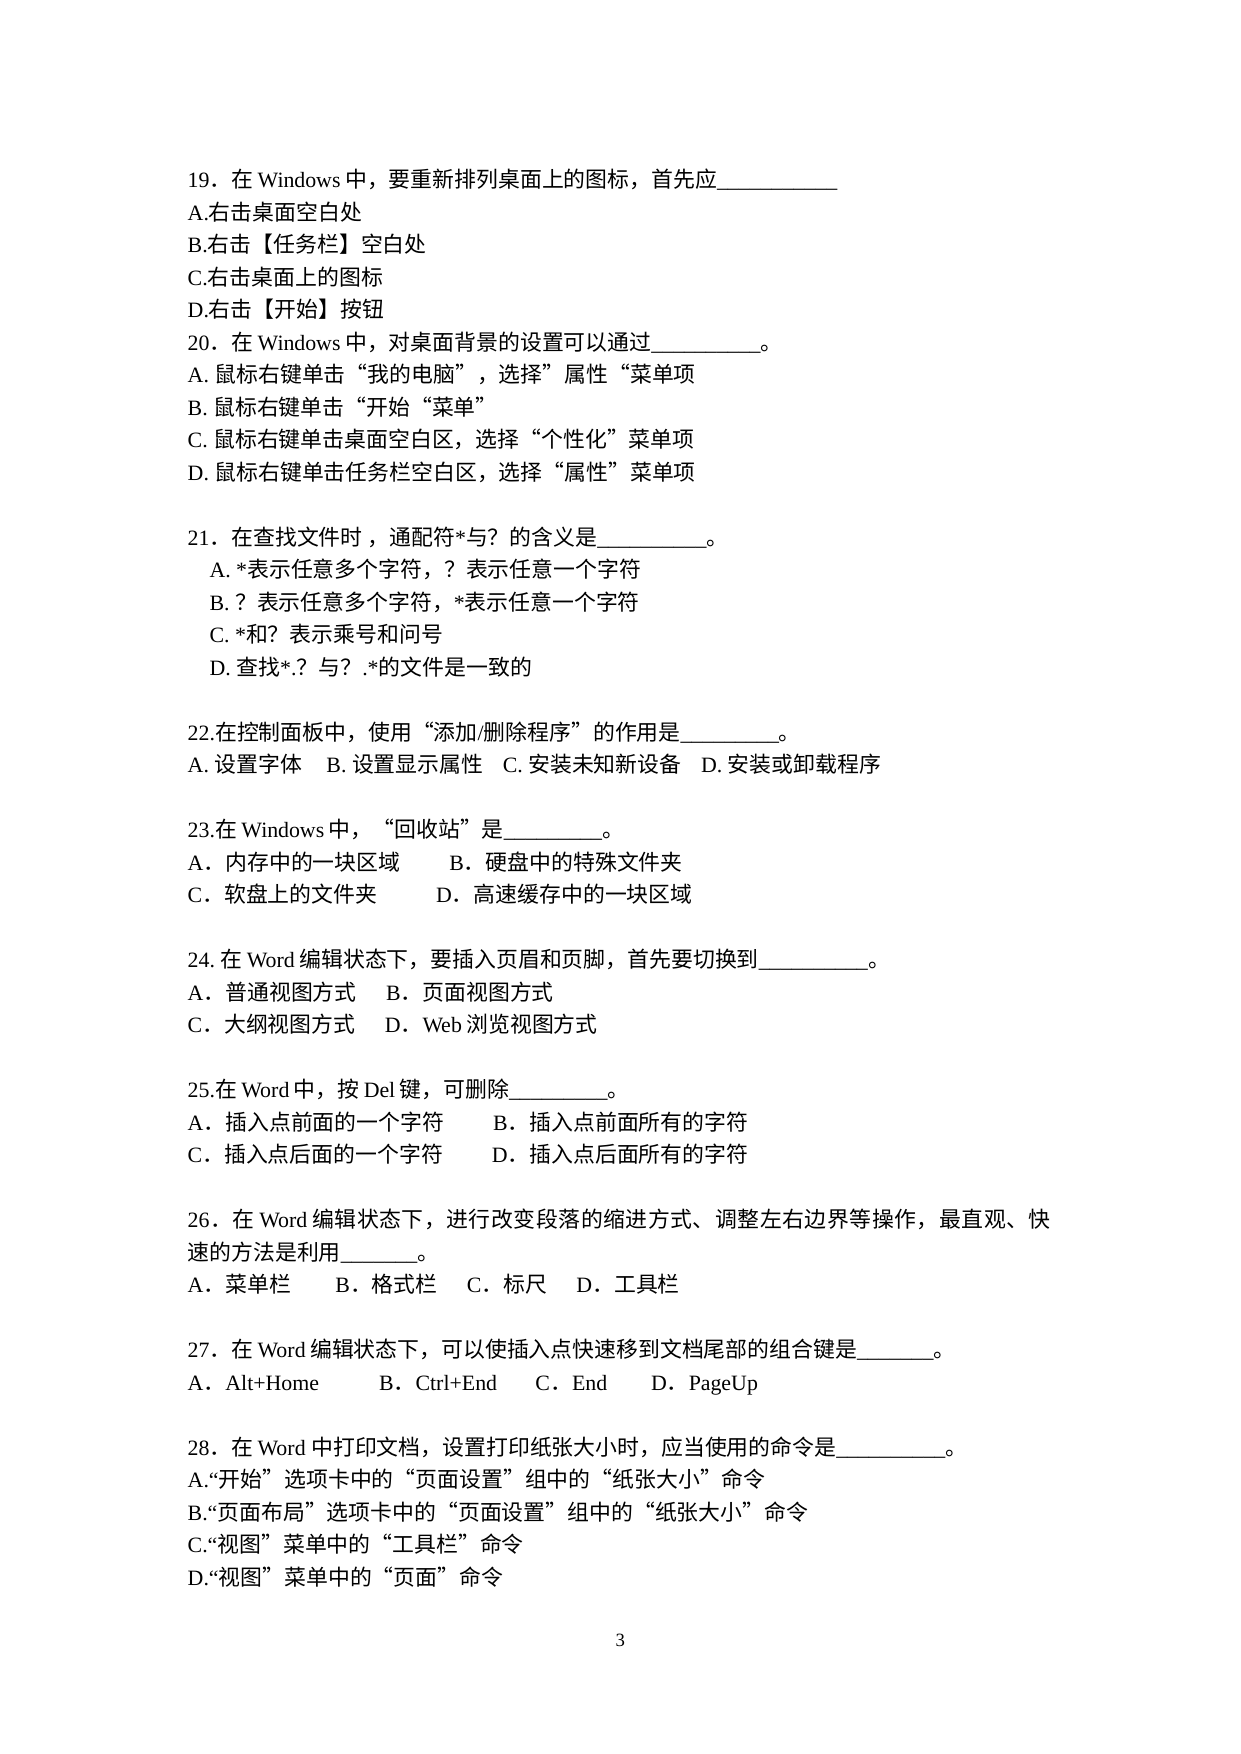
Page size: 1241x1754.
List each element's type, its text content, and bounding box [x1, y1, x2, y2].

text 23.在Windows中，“回收站”是_________。 [187, 812, 1053, 844]
text 19．在Windows中，要重新排列桌面上的图标，首先应___________ [187, 162, 1053, 194]
text 21．在查找文件时 ，通配符*与？的含义是__________。 [187, 519, 1053, 552]
text D. 鼠标右键单击任务栏空白区，选择“属性”菜单项 [187, 454, 1053, 487]
text A．插入点前面的一个字符 B．插入点前面所有的字符 [187, 1104, 1053, 1137]
text A.右击桌面空白处 [187, 194, 1053, 227]
text C. *和？表示乘号和问号 [209, 617, 1053, 649]
text A．普通视图方式 B．页面视图方式 [187, 974, 1053, 1007]
text 25.在Word中，按Del键，可删除_________。 [187, 1072, 1053, 1104]
text B.“页面布局”选项卡中的“页面设置”组中的“纸张大小”命令 [187, 1494, 1053, 1527]
text 27．在Word编辑状态下，可以使插入点快速移到文档尾部的组合键是_______。 [187, 1332, 1053, 1364]
text C.右击桌面上的图标 [187, 259, 1053, 292]
text A．内存中的一块区域 B．硬盘中的特殊文件夹 [187, 844, 1053, 877]
text A. 鼠标右键单击“我的电脑”，选择”属性“菜单项 [187, 357, 1053, 389]
text 22.在控制面板中，使用“添加/删除程序”的作用是_________。 [187, 714, 1053, 747]
text C．插入点后面的一个字符 D．插入点后面所有的字符 [187, 1137, 1053, 1169]
text 28．在Word 中打印文档，设置打印纸张大小时，应当使用的命令是__________。 [187, 1429, 1053, 1462]
text A．Alt+Home B．Ctrl+End C．End D．PageUp [187, 1364, 1053, 1397]
text A. *表示任意多个字符，？表示任意一个字符 [209, 552, 1053, 584]
text A. 设置字体 B. 设置显示属性 C. 安装未知新设备 D. 安装或卸载程序 [187, 747, 1053, 779]
text D.右击【开始】按钮 [187, 292, 1053, 324]
text D.“视图”菜单中的“页面”命令 [187, 1559, 1053, 1592]
text C．软盘上的文件夹 D．高速缓存中的一块区域 [187, 877, 1053, 909]
text C. 鼠标右键单击桌面空白区，选择“个性化”菜单项 [187, 422, 1053, 454]
text 24. 在Word编辑状态下，要插入页眉和页脚，首先要切换到__________。 [187, 942, 1053, 974]
text 26．在Word编辑状态下，进行改变段落的缩进方式、调整左右边界等操作，最直观、快速的方法是利用_______。 [187, 1202, 1053, 1267]
text C.“视图”菜单中的“工具栏”命令 [187, 1527, 1053, 1559]
text A.“开始”选项卡中的“页面设置”组中的“纸张大小”命令 [187, 1462, 1053, 1494]
text C．大纲视图方式 D．Web浏览视图方式 [187, 1007, 1053, 1039]
text A．菜单栏 B．格式栏 C．标尺 D．工具栏 [187, 1267, 1053, 1299]
text B. 鼠标右键单击“开始“菜单” [187, 389, 1053, 422]
text B. ？表示任意多个字符，*表示任意一个字符 [209, 584, 1053, 617]
text 20．在Windows中，对桌面背景的设置可以通过__________。 [187, 324, 1053, 357]
text D. 查找*.？与？.*的文件是一致的 [209, 649, 1053, 682]
text B.右击【任务栏】空白处 [187, 227, 1053, 259]
